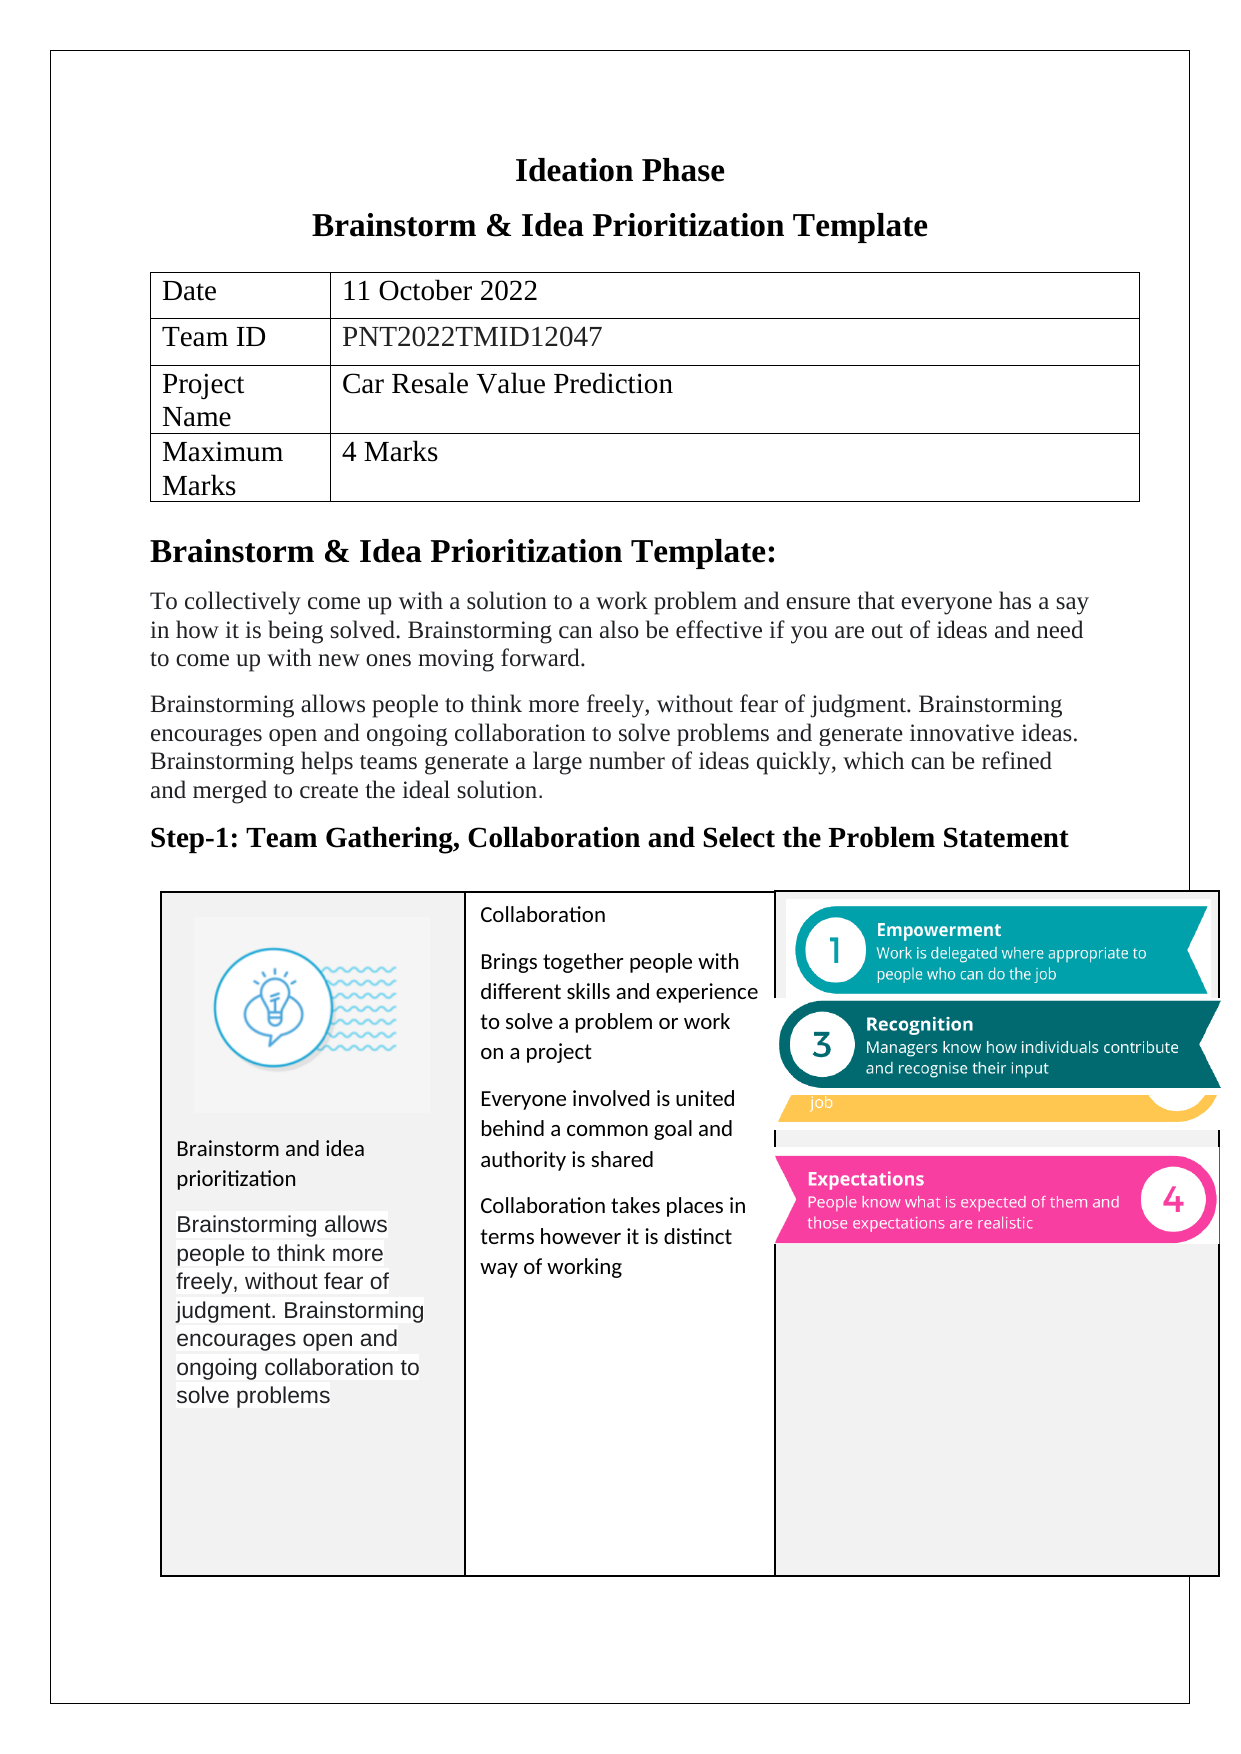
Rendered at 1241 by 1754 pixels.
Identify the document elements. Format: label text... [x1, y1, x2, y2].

table_cell Maximum Marks [151, 434, 330, 501]
picture [761, 899, 1226, 1130]
text Step-1: Team Gathering, Collaboration and Select the Problem Statement [150, 821, 1090, 854]
table_cell Project Name [151, 366, 330, 433]
table_header Date [151, 273, 330, 318]
table_cell PNT2022TMID12047 [331, 319, 1139, 365]
table_cell 4 Marks [331, 434, 1139, 501]
text Ideation Phase [150, 150, 1090, 188]
table_cell Team ID [151, 319, 330, 365]
text To collectively come up with a solution to a work problem and ensure that everyone has a say in how it is being solved. Brainstorming can also be effective if you are out of ideas and need to come up with new ones moving forward. [150, 586, 1090, 672]
picture [194, 917, 431, 1113]
text Brainstorming allows people to think more freely, without fear of judgment. Brainstorming encourages open and ongoing collaboration to solve problems and generate innovative ideas. Brainstorming helps teams generate a large number of ideas quickly, which can be refined and merged to create the ideal solution. [537, 689, 1090, 804]
table_header 11 October 2022 [331, 273, 1139, 318]
text Brainstorm & Idea Prioritization Template [150, 205, 1090, 243]
text Brainstorm & Idea Prioritization Template: [150, 531, 1090, 569]
picture [769, 1147, 1220, 1244]
table_cell Car Resale Value Prediction [331, 366, 1139, 433]
